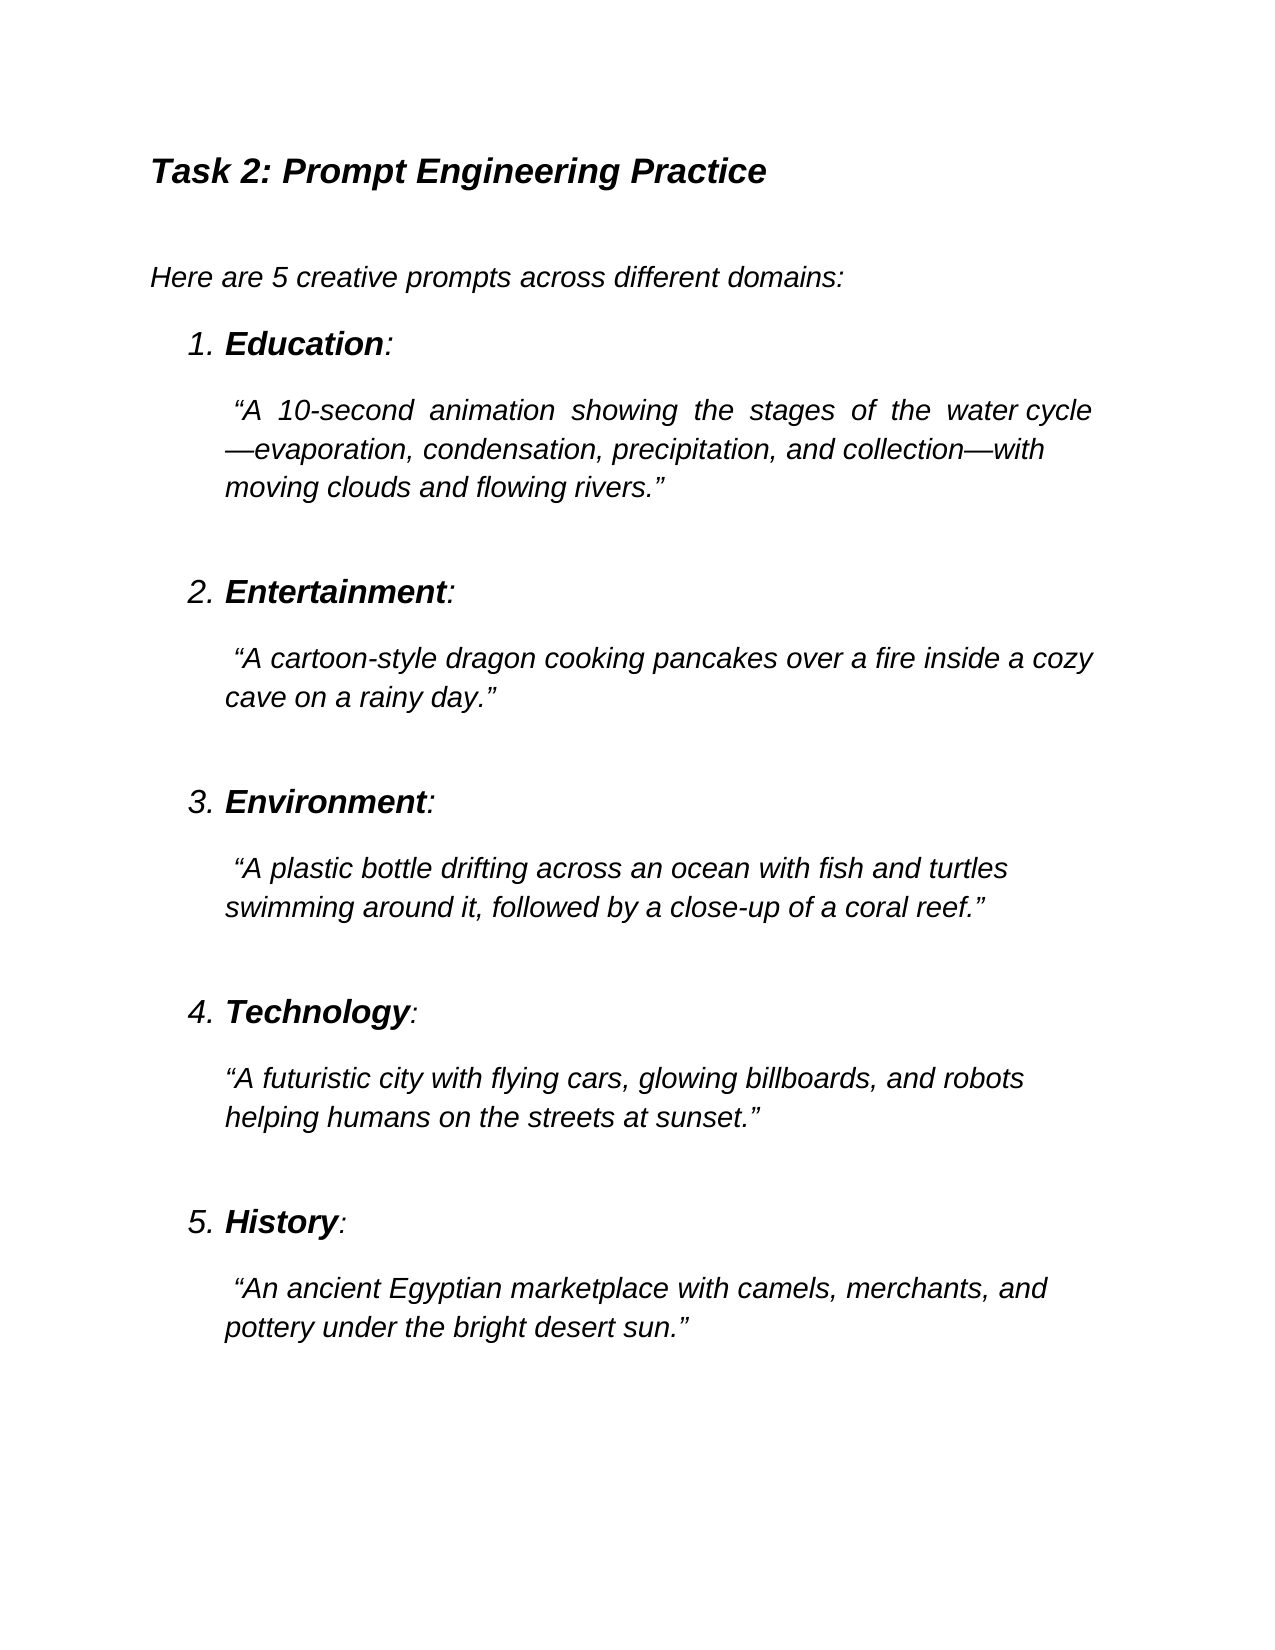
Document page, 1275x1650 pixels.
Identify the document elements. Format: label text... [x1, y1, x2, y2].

subtitle History: [187, 1202, 1125, 1240]
text “A cartoon-style dragon cooking pancakes over a fire inside a cozy cave on a rainy day.” [225, 642, 1125, 714]
text “A 10-second animation showing the stages of the water cycle—evaporation, condensation, precipitation, and collection—with moving clouds and flowing rivers.” [225, 393, 1112, 504]
subtitle Education: [187, 324, 1125, 362]
text “An ancient Egyptian marketplace with camels, merchants, and pottery under the bright desert sun.” [225, 1271, 1125, 1343]
subtitle Technology: [187, 992, 1125, 1031]
subtitle Entertainment: [187, 572, 1125, 611]
text “A plastic bottle drifting across an ocean with fish and turtles swimming around it, followed by a close-up of a coral reef.” [225, 851, 1125, 923]
subtitle Environment: [187, 782, 1125, 821]
subtitle Task 2: Prompt Engineering Practice [150, 150, 1125, 191]
text “A futuristic city with flying cars, glowing billboards, and robots helping humans on the streets at sunset.” [225, 1061, 1112, 1133]
text Here are 5 creative prompts across different domains: [150, 260, 1125, 294]
